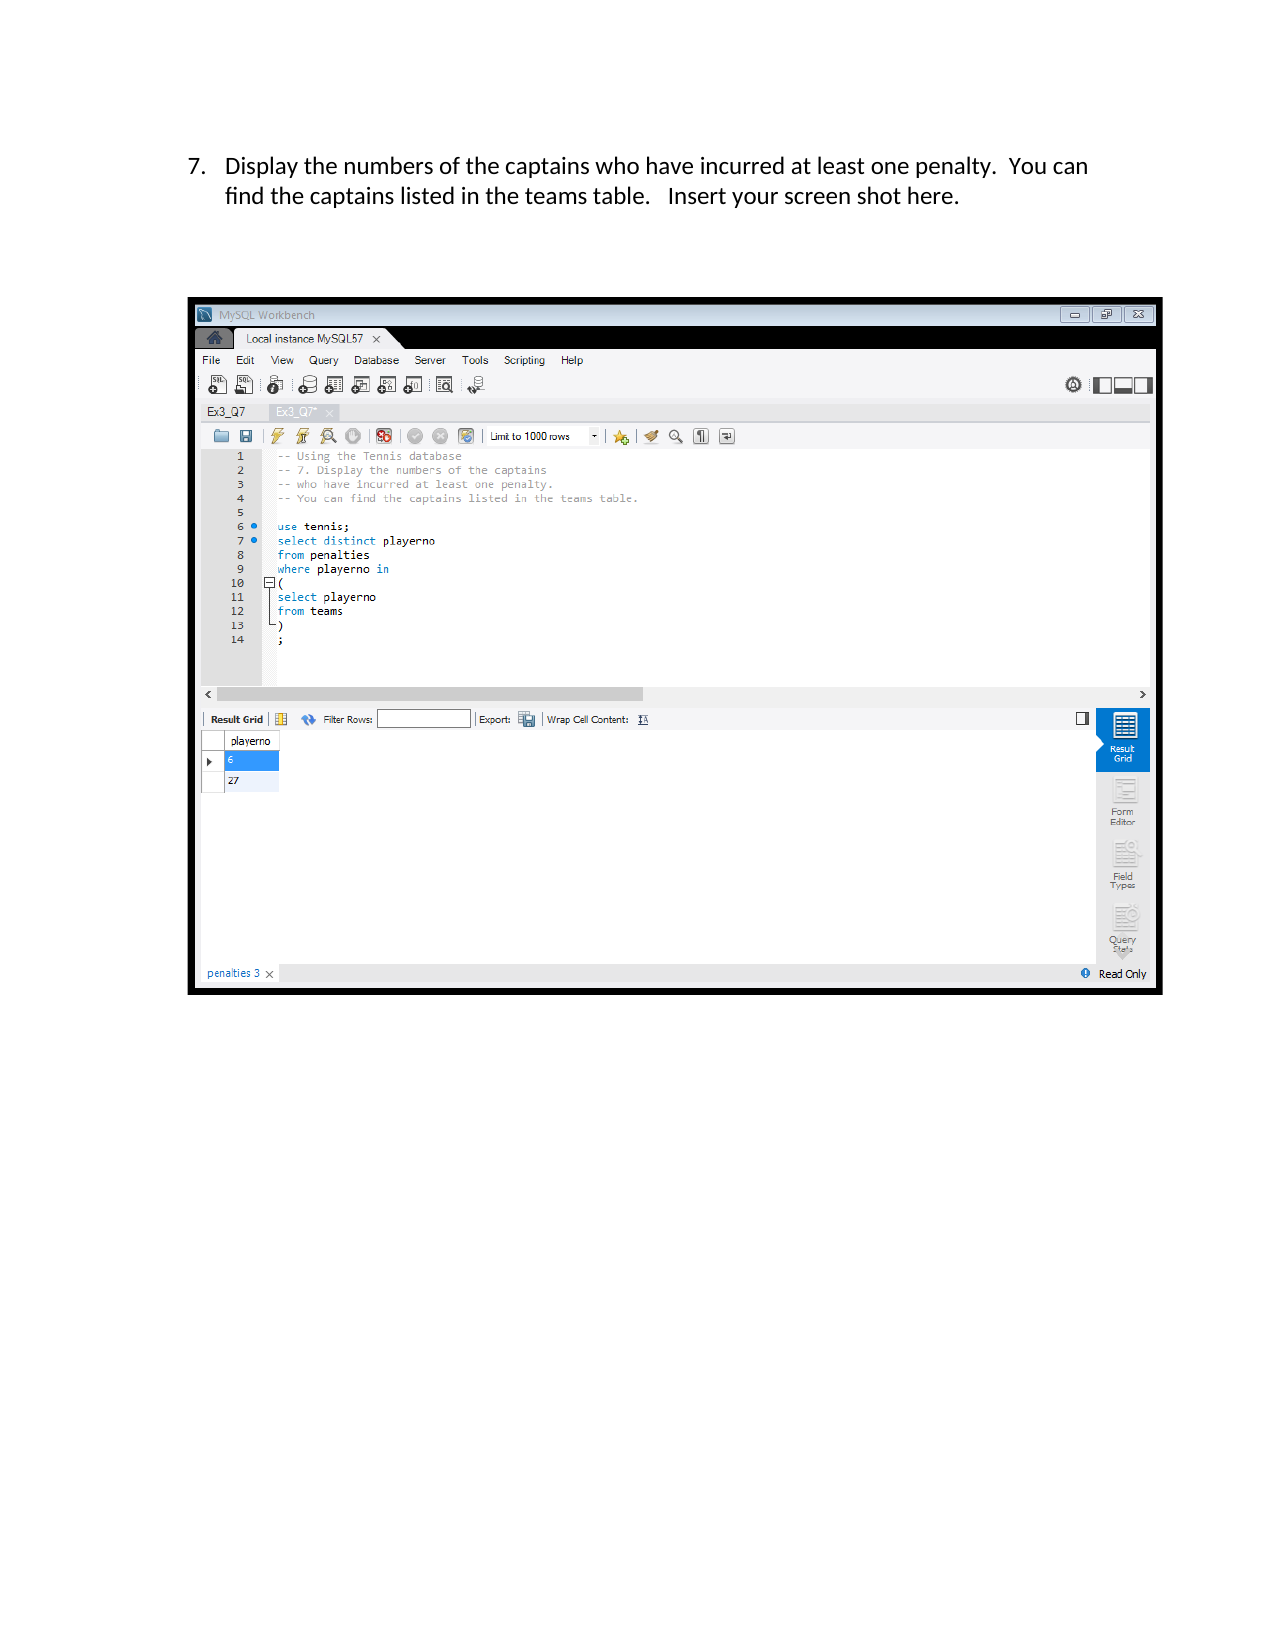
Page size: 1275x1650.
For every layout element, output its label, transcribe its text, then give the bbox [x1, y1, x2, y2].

list Display the numbers of the captains who have incurred at least one penalty. You can find the captains listed in the teams table. Insert your screen shot here. [187, 150, 1125, 211]
